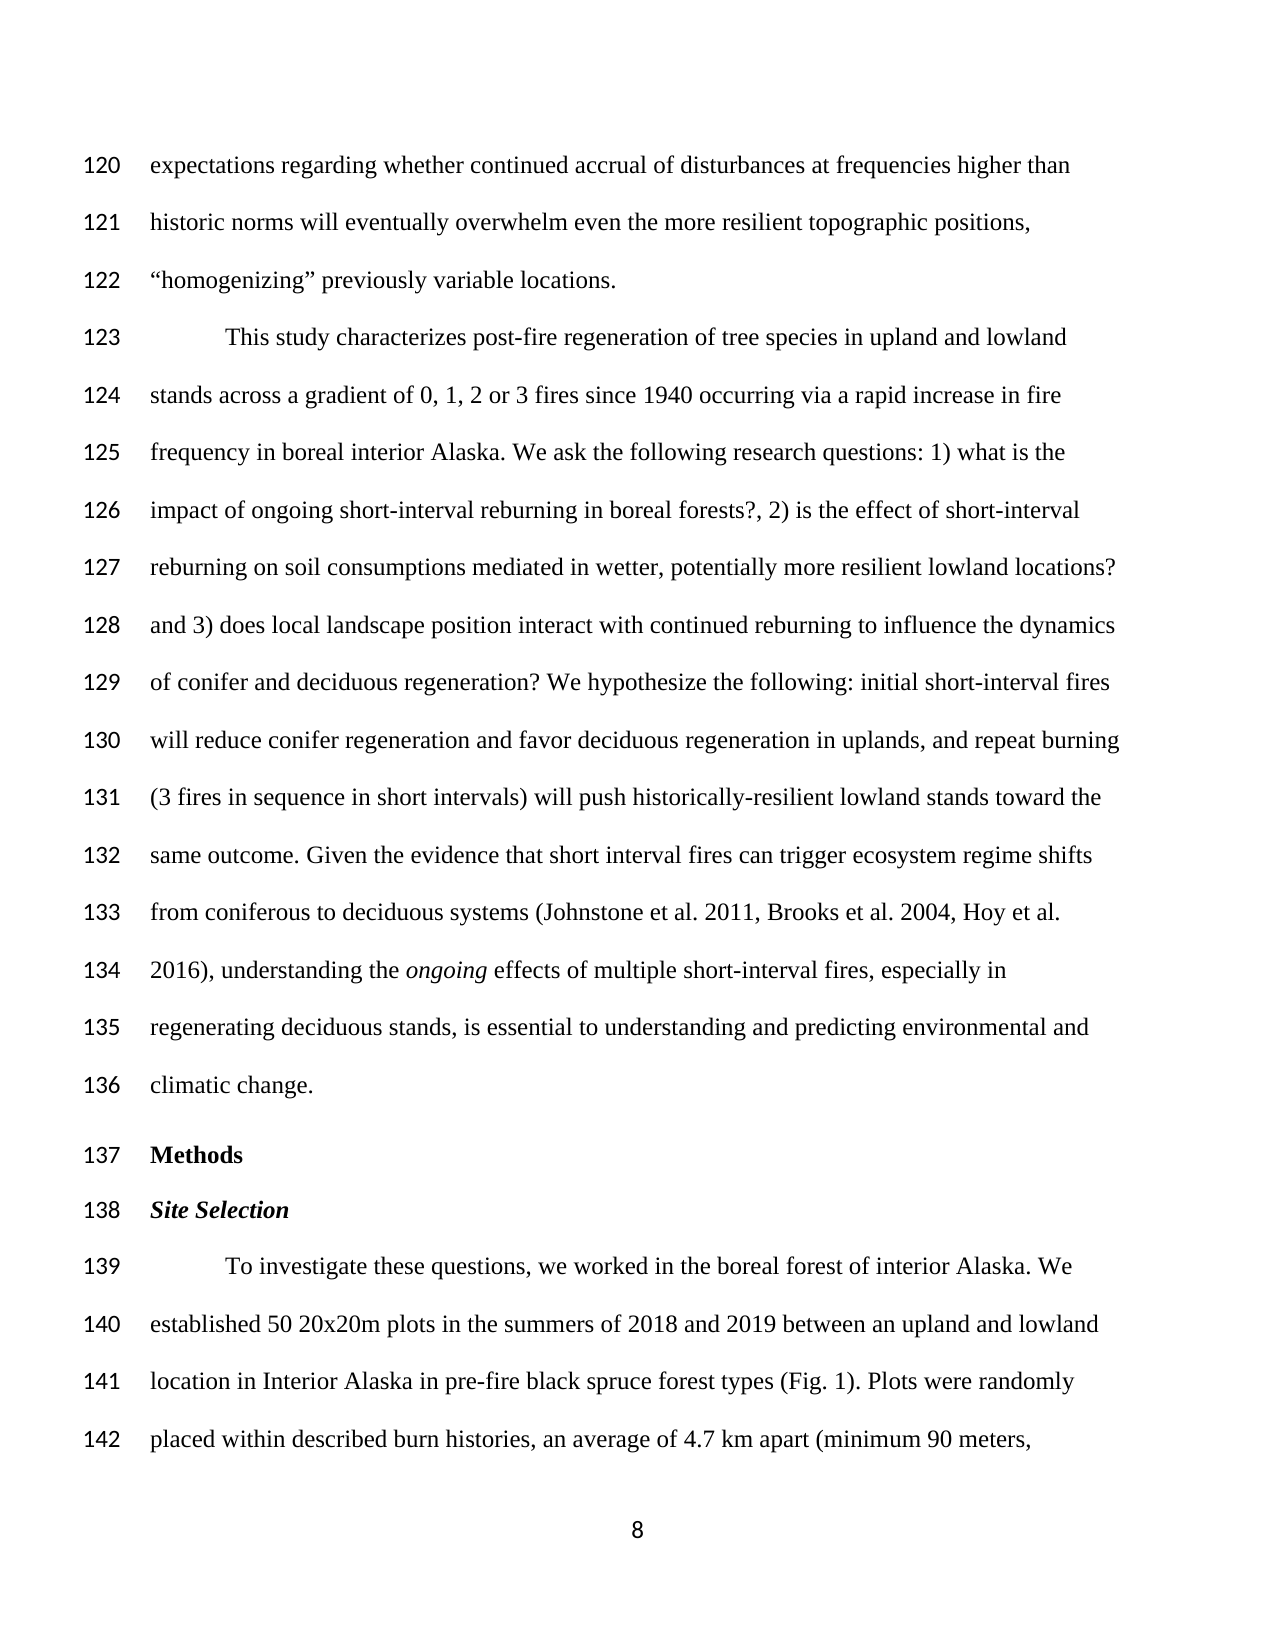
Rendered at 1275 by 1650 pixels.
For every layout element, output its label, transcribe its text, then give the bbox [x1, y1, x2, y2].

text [150, 150, 1125, 294]
text This study characterizes post-fire regeneration of tree species in upland and lowland stands across a gradient of 0, 1, 2 or 3 fires since 1940 occurring via a rapid increase in fire frequency in boreal interior Alaska. We ask the following research questions: 1) what is the impact of ongoing short-interval reburning in boreal forests?, 2) is the effect of short-interval reburning on soil consumptions mediated in wetter, potentially more resilient lowland locations? and 3) does local landscape position interact with continued reburning to influence the dynamics of conifer and deciduous regeneration? We hypothesize the following: initial short-interval fires will reduce conifer regeneration and favor deciduous regeneration in uplands, and repeat burning (3 fires in sequence in short intervals) will push historically-resilient lowland stands toward the same outcome. Given the evidence that short interval fires can trigger ecosystem regime shifts from coniferous to deciduous systems (Johnstone et al. 2011, Brooks et al. 2004, Hoy et al. 2016), understanding the ongoing effects of multiple short-interval fires, especially in regenerating deciduous stands, is essential to understanding and predicting environmental and climatic change. [150, 322, 1125, 1099]
subtitle Methods [150, 1140, 1125, 1169]
subtitle Site Selection [150, 1196, 1125, 1224]
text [150, 1251, 1125, 1452]
